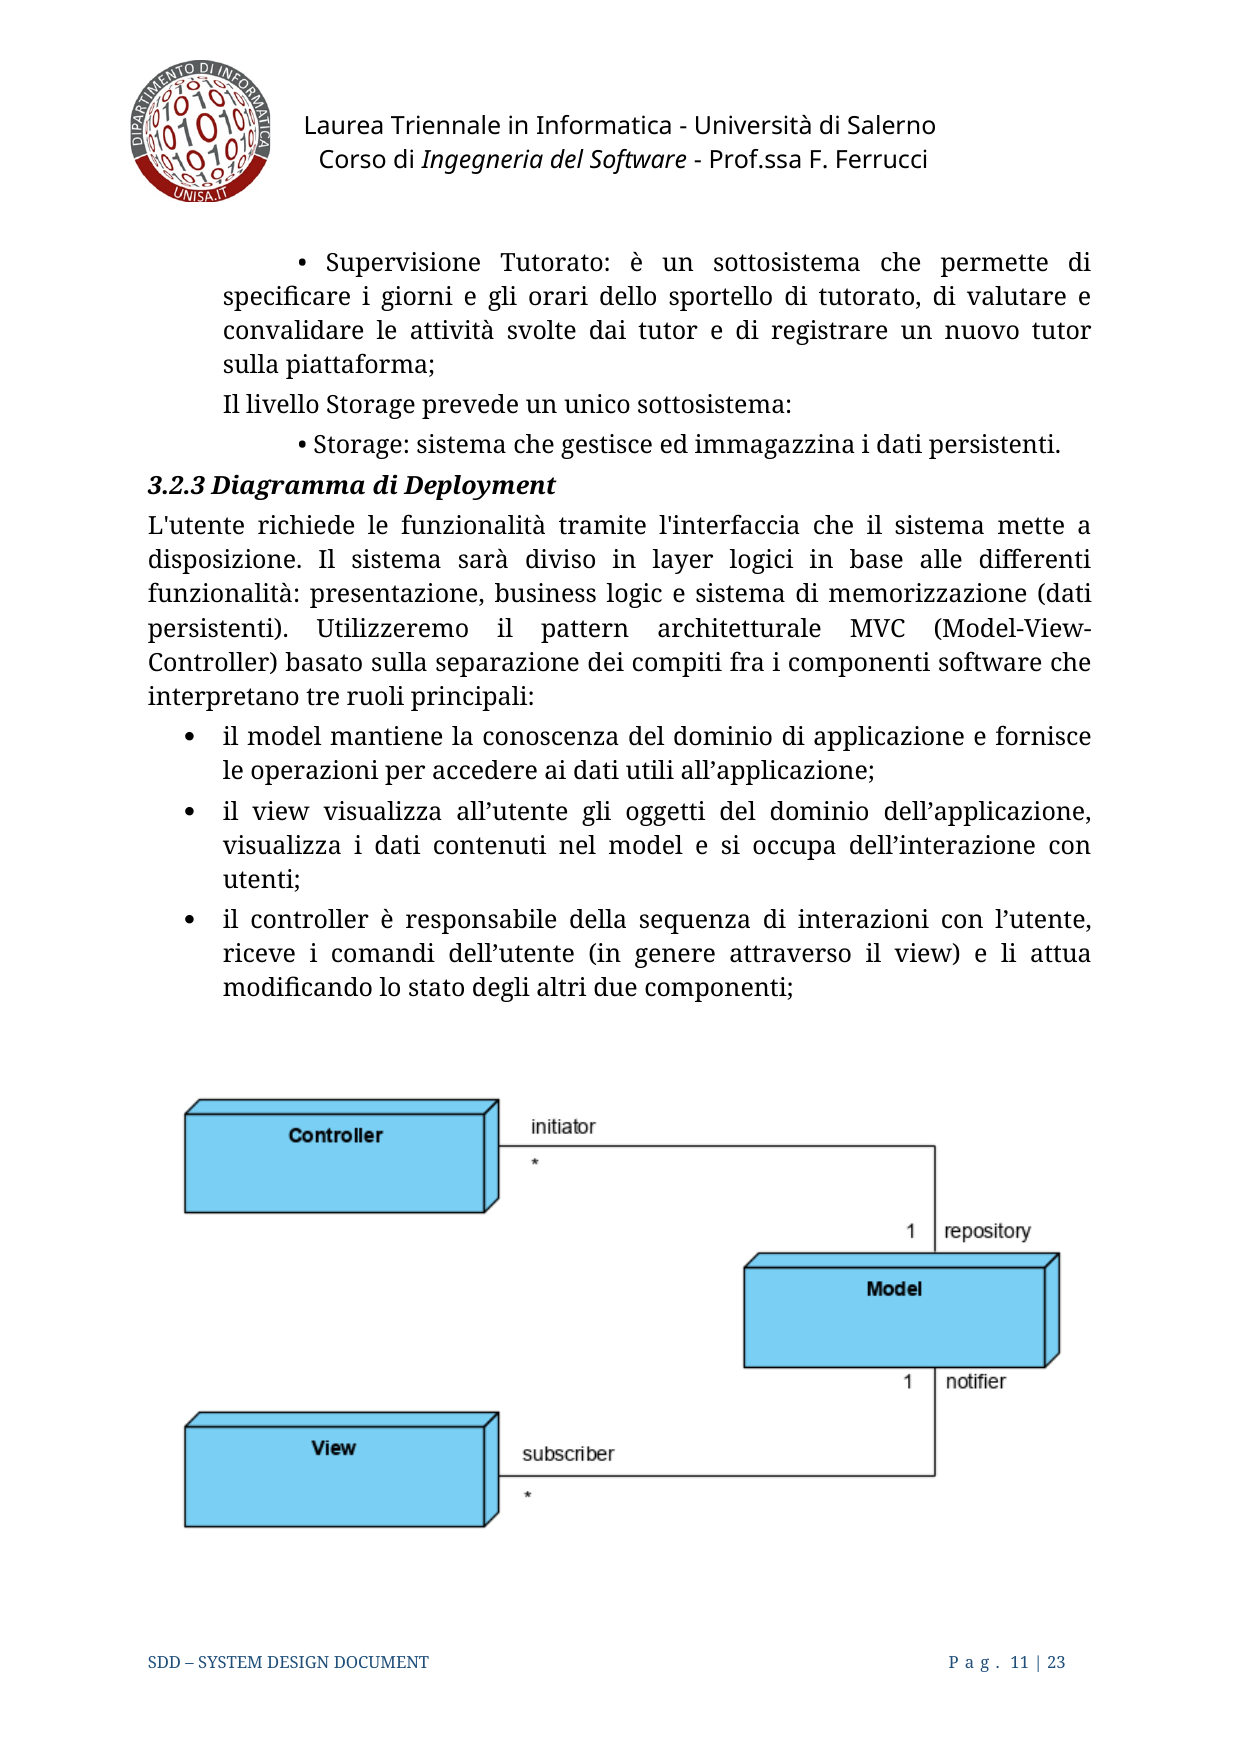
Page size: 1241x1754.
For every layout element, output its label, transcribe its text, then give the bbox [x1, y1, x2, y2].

picture [147, 1050, 1092, 1600]
text • Supervisione Tutorato: è un sottosistema che permette di specificare i giorni e gli orari dello sportello di tutorato, di valutare e convalidare le attività svolte dai tutor e di registrare un nuovo tutor sulla piattaforma; [223, 244, 1092, 380]
picture [129, 60, 271, 201]
list il view visualizza all’utente gli oggetti del dominio dell’applicazione, visualizza i dati contenuti nel model e si occupa dell’interazione con utenti; [185, 793, 1092, 895]
list il model mantiene la conoscenza del dominio di applicazione e fornisce le operazioni per accedere ai dati utili all’applicazione; [185, 719, 1092, 787]
list il controller è responsabile della sequenza di interazioni con l’utente, riceve i comandi dell’utente (in genere attraverso il view) e li attua modificando lo stato degli altri due componenti; [185, 902, 1092, 1004]
text • Storage: sistema che gestisce ed immagazzina i dati persistenti. [223, 427, 1092, 461]
text Il livello Storage prevede un unico sottosistema: [148, 387, 1092, 421]
subtitle 3.2.3 Diagramma di Deployment [148, 468, 1092, 502]
